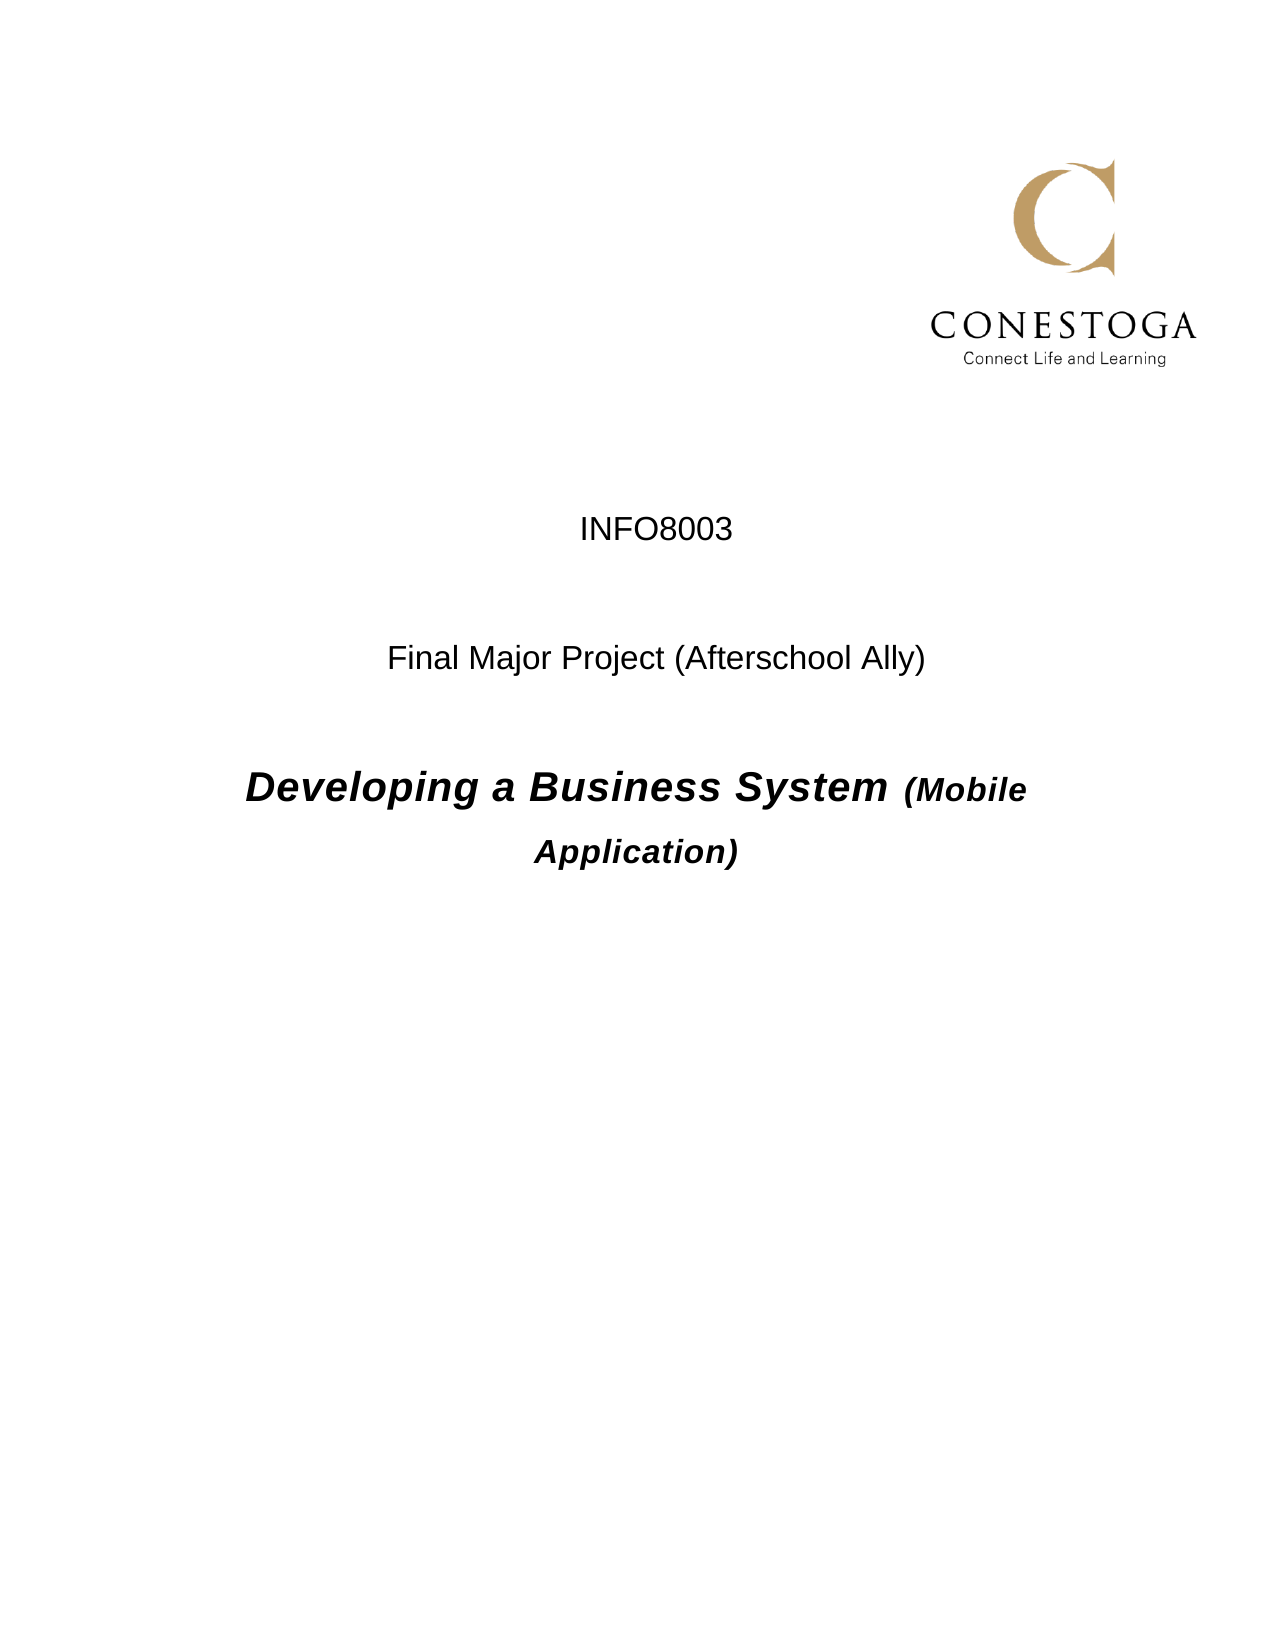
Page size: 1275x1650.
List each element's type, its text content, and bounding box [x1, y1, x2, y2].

picture [931, 158, 1197, 367]
title Developing a Business System (Mobile Application) [150, 754, 1125, 884]
text Final Major Project (Afterschool Ally) [150, 625, 1125, 690]
text INFO8003 [150, 495, 1125, 560]
